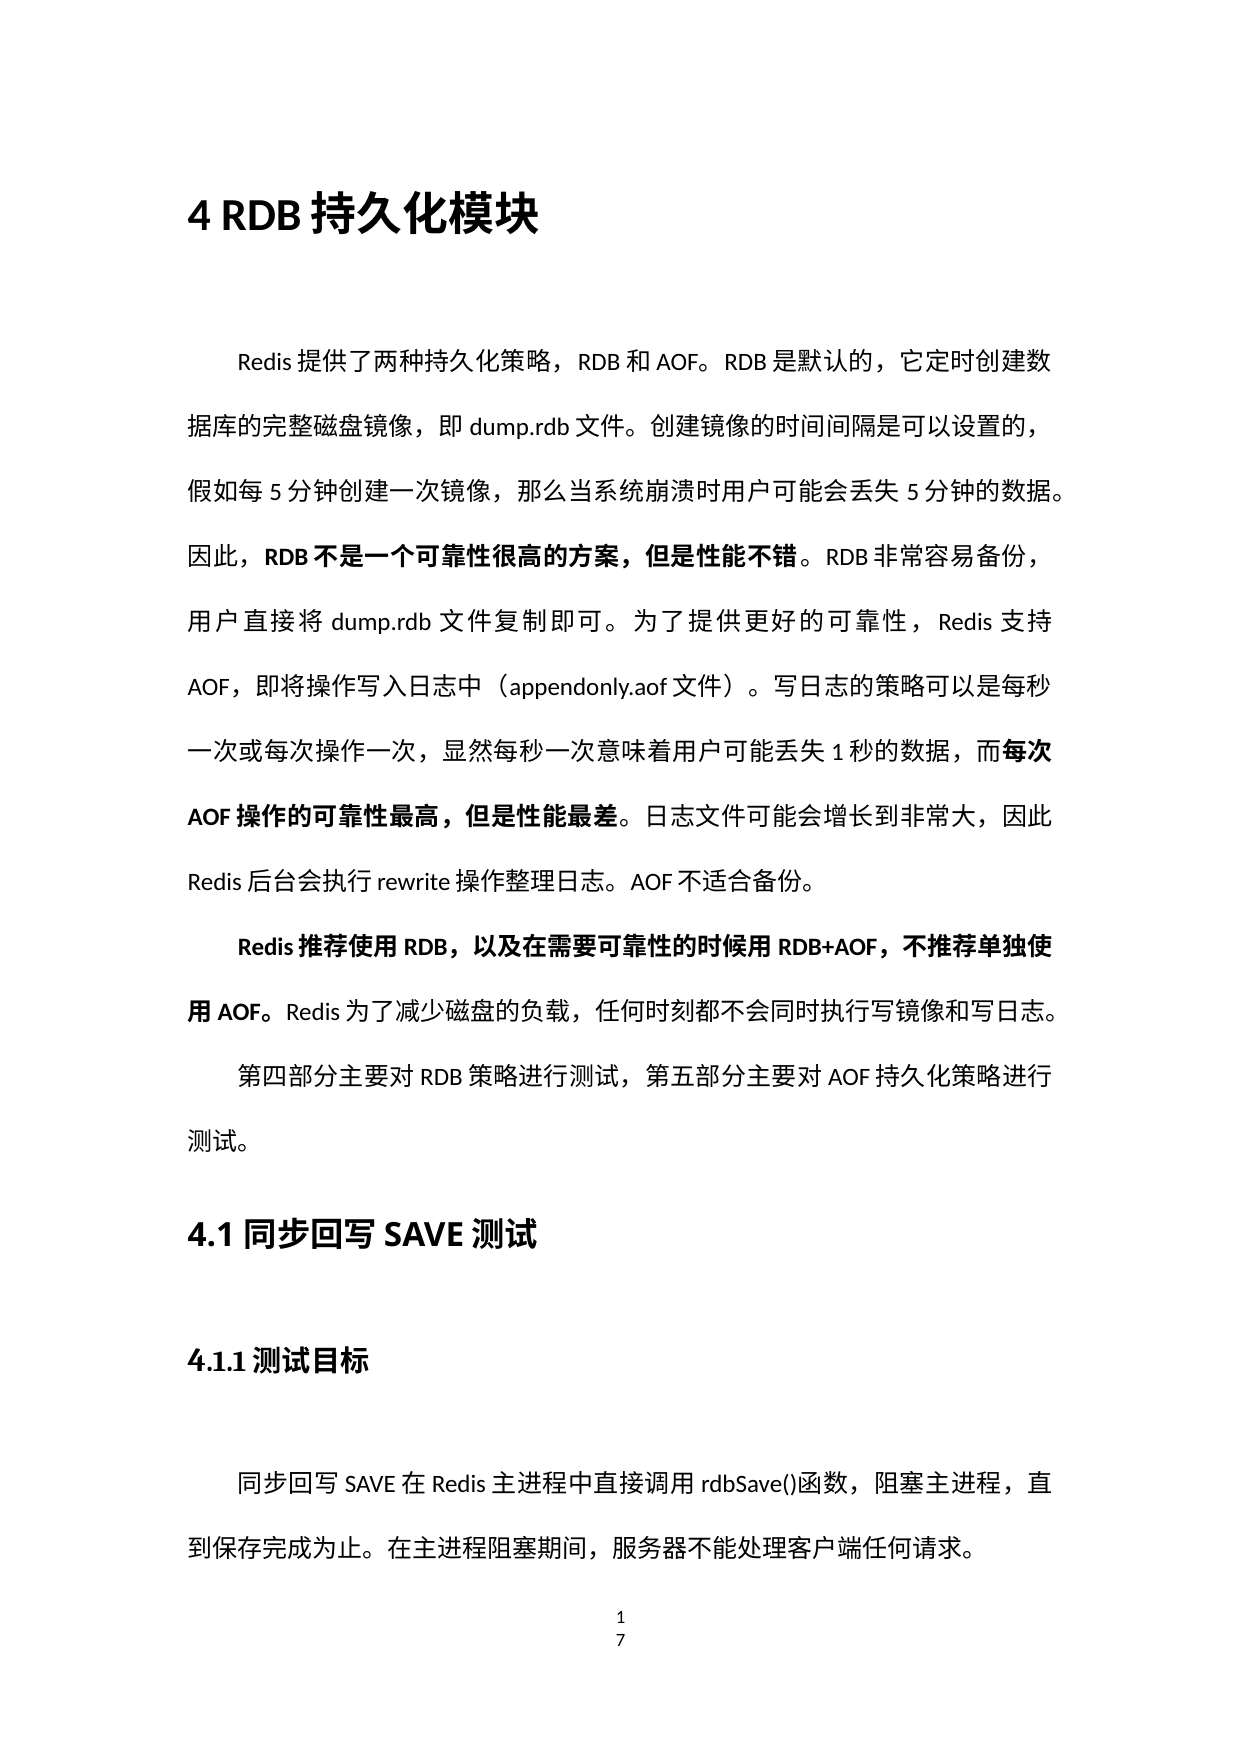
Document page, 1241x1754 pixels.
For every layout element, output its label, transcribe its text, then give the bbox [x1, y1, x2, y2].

text Redis推荐使用RDB，以及在需要可靠性的时候用RDB+AOF，不推荐单独使用AOF。Redis为了减少磁盘的负载，任何时刻都不会同时执行写镜像和写日志。 [187, 912, 1053, 1042]
text 同步回写SAVE在Redis主进程中直接调用rdbSave()函数，阻塞主进程，直到保存完成为止。在主进程阻塞期间，服务器不能处理客户端任何请求。 [187, 1449, 1053, 1579]
text 第四部分主要对RDB策略进行测试，第五部分主要对AOF持久化策略进行测试。 [187, 1042, 1053, 1172]
subtitle 4.1 同步回写SAVE测试 [187, 1199, 1053, 1264]
subtitle 4.1.1 测试目标 [187, 1326, 1053, 1391]
subtitle 4 RDB持久化模块 [187, 162, 1053, 259]
text Redis提供了两种持久化策略，RDB和AOF。RDB是默认的，它定时创建数据库的完整磁盘镜像，即dump.rdb文件。创建镜像的时间间隔是可以设置的，假如每5分钟创建一次镜像，那么当系统崩溃时用户可能会丢失5分钟的数据。因此，RDB不是一个可靠性很高的方案，但是性能不错。RDB非常容易备份，用户直接将dump.rdb文件复制即可。为了提供更好的可靠性，Redis支持AOF，即将操作写入日志中（appendonly.aof文件）。写日志的策略可以是每秒一次或每次操作一次，显然每秒一次意味着用户可能丢失1秒的数据，而每次AOF操作的可靠性最高，但是性能最差。日志文件可能会增长到非常大，因此Redis后台会执行rewrite操作整理日志。AOF不适合备份。 [187, 327, 1053, 912]
